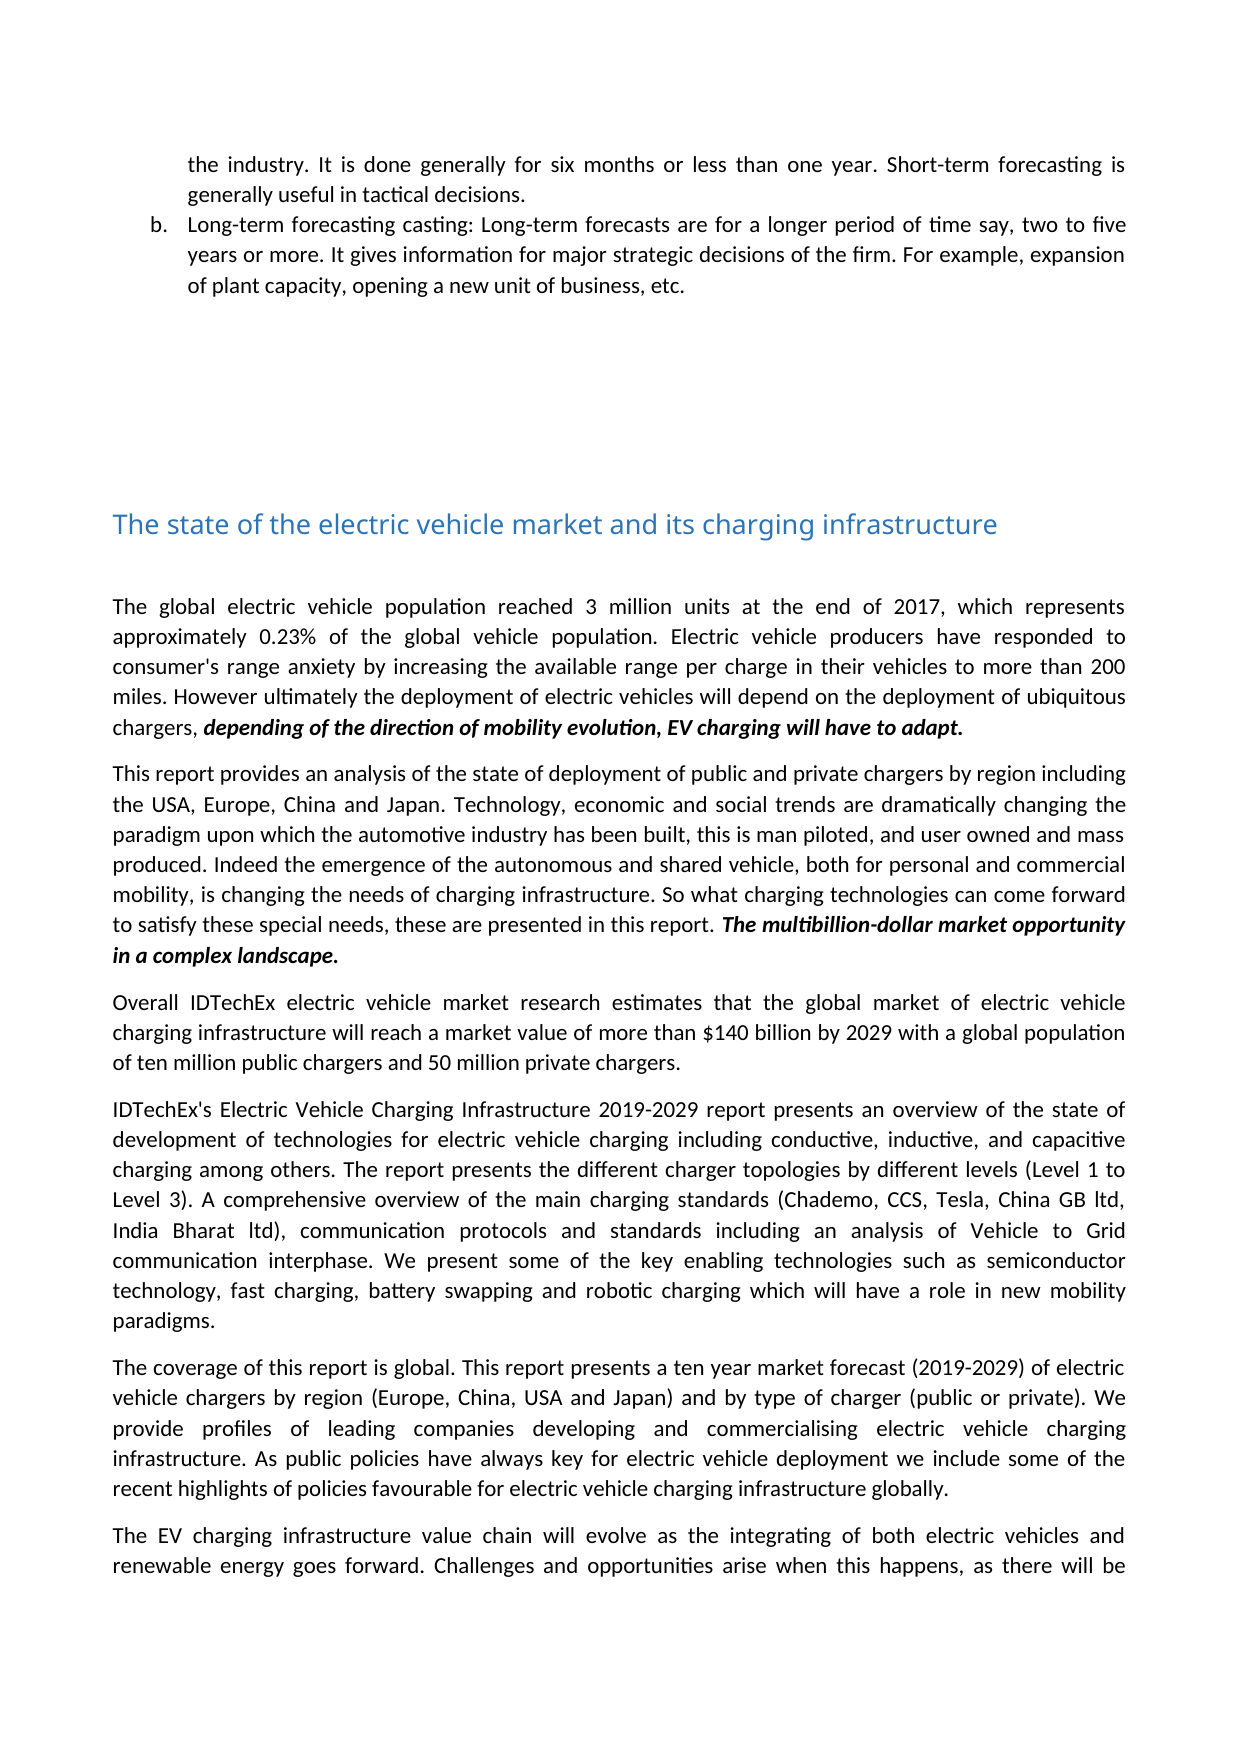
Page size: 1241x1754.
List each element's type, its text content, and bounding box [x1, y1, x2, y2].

text IDTechEx's Electric Vehicle Charging Infrastructure 2019-2029 report presents an overview of the state of development of technologies for electric vehicle charging including conductive, inductive, and capacitive charging among others. The report presents the different charger topologies by different levels (Level 1 to Level 3). A comprehensive overview of the main charging standards (Chademo, CCS, Tesla, China GB ltd, India Bharat ltd), communication protocols and standards including an analysis of Vehicle to Grid communication interphase. We present some of the key enabling technologies such as semiconductor technology, fast charging, battery swapping and robotic charging which will have a role in new mobility paradigms. [112, 1095, 1128, 1334]
text The global electric vehicle population reached 3 million units at the end of 2017, which represents approximately 0.23% of the global vehicle population. Electric vehicle producers have responded to consumer's range anxiety by increasing the available range per charge in their vehicles to more than 200 miles. However ultimately the deployment of electric vehicles will depend on the deployment of ubiquitous chargers, depending of the direction of mobility evolution, EV charging will have to adapt. [112, 592, 1128, 741]
list Long-term forecasting casting: Long-term forecasts are for a longer period of time say, two to five years or more. It gives information for major strategic decisions of the firm. For example, expansion of plant capacity, opening a new unit of business, etc. [150, 210, 1128, 299]
text Overall IDTechEx electric vehicle market research estimates that the global market of electric vehicle charging infrastructure will reach a market value of more than $140 billion by 2029 with a global population of ten million public chargers and 50 million private chargers. [112, 988, 1128, 1076]
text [112, 1521, 1128, 1579]
subtitle The state of the electric vehicle market and its charging infrastructure [112, 505, 1128, 542]
text This report provides an analysis of the state of deployment of public and private chargers by region including the USA, Europe, China and Japan. Technology, economic and social trends are dramatically changing the paradigm upon which the automotive industry has been built, this is man piloted, and user owned and mass produced. Indeed the emergence of the autonomous and shared vehicle, both for personal and commercial mobility, is changing the needs of charging infrastructure. So what charging technologies can come forward to satisfy these special needs, these are presented in this report. The multibillion-dollar market opportunity in a complex landscape. [112, 759, 1128, 969]
text The coverage of this report is global. This report presents a ten year market forecast (2019-2029) of electric vehicle chargers by region (Europe, China, USA and Japan) and by type of charger (public or private). We provide profiles of leading companies developing and commercialising electric vehicle charging infrastructure. As public policies have always key for electric vehicle deployment we include some of the recent highlights of policies favourable for electric vehicle charging infrastructure globally. [112, 1353, 1128, 1502]
